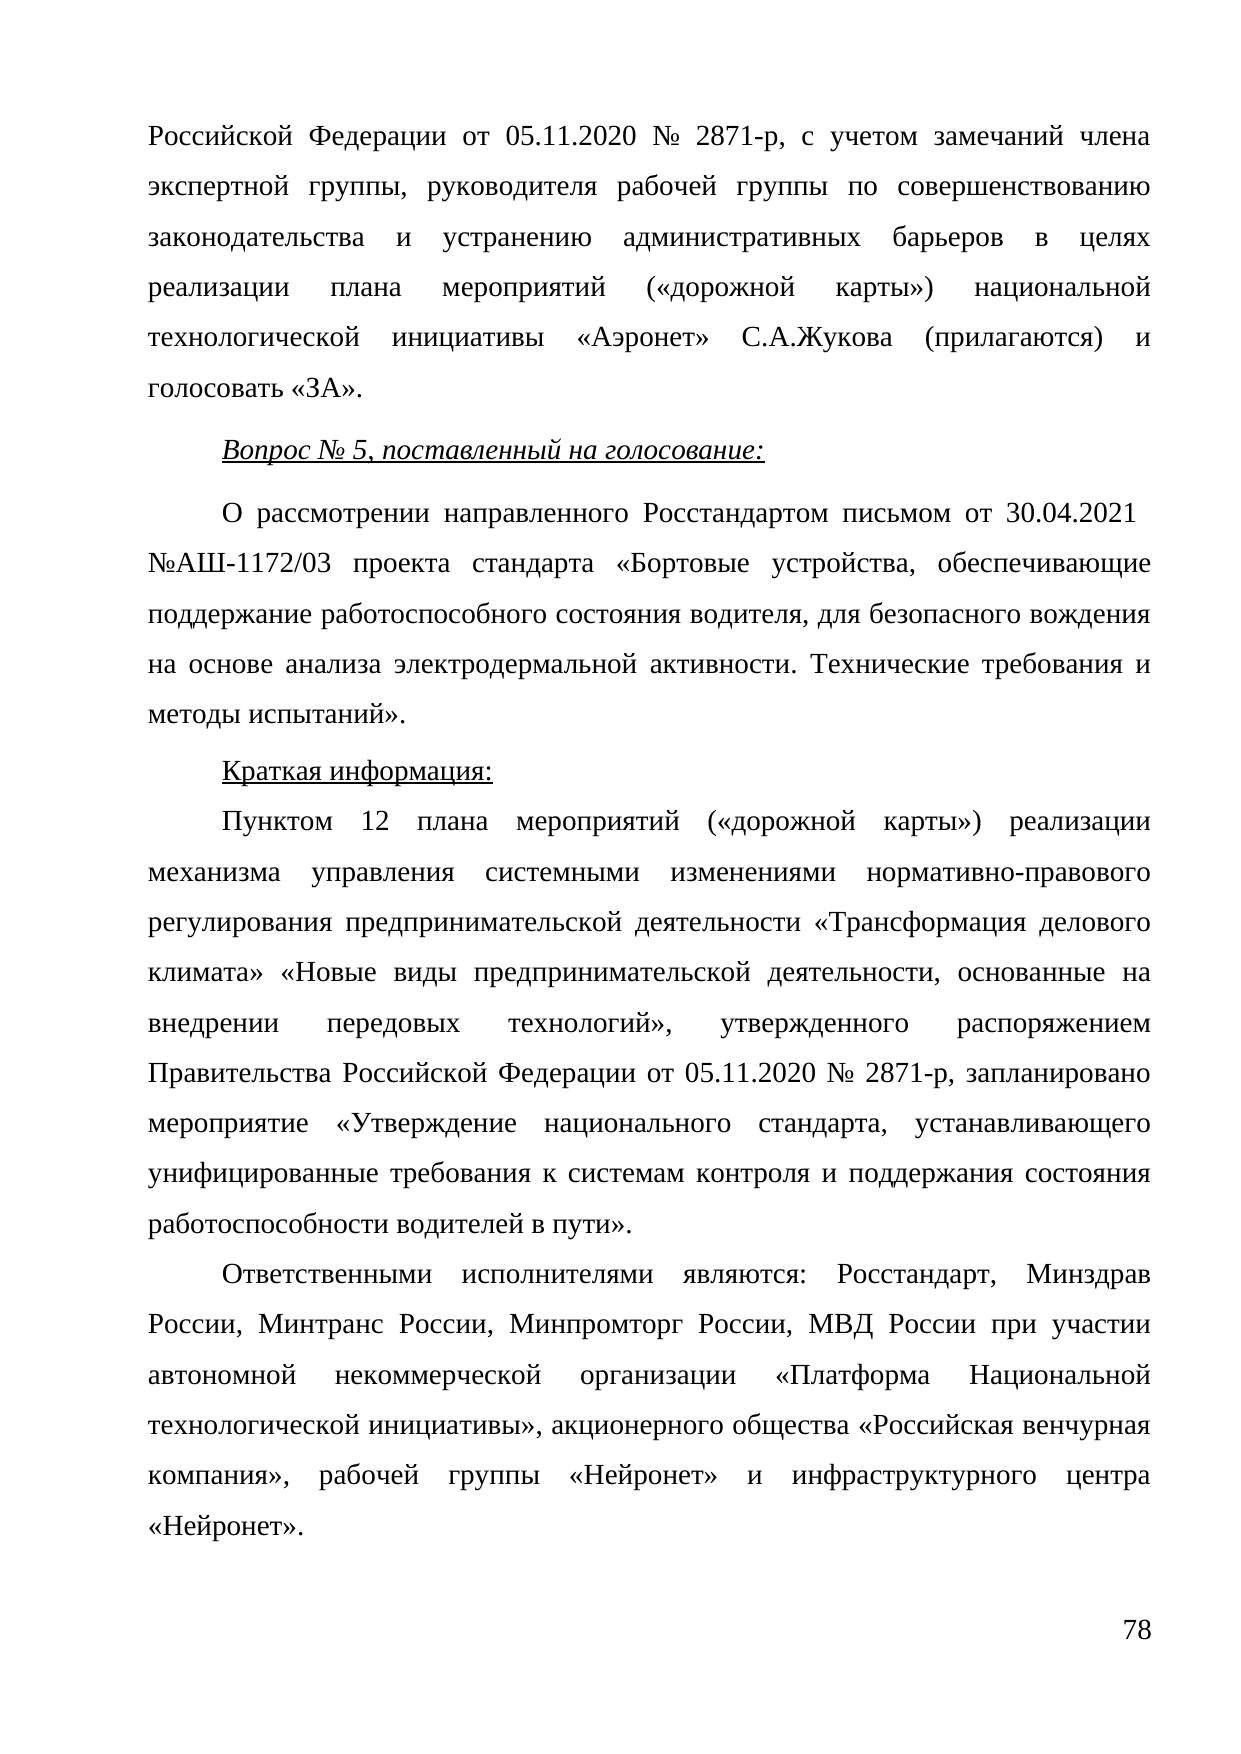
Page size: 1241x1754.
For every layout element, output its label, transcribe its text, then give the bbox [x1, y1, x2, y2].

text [148, 118, 1152, 403]
text Краткая информация: [148, 753, 1152, 787]
text Пунктом 12 плана мероприятий («дорожной карты») реализации механизма управления системными изменениями нормативно-правового регулирования предпринимательской деятельности «Трансформация делового климата» «Новые виды предпринимательской деятельности, основанные на внедрении передовых технологий», утвержденного распоряжением Правительства Российской Федерации от 05.11.2020 № 2871-р, запланировано мероприятие «Утверждение национального стандарта, устанавливающего унифицированные требования к системам контроля и поддержания состояния работоспособности водителей в пути». [148, 803, 1152, 1239]
text Ответственными исполнителями являются: Росстандарт, Минздрав России, Минтранс России, Минпромторг России, МВД России при участии автономной некоммерческой организации «Платформа Национальной технологической инициативы», акционерного общества «Российская венчурная компания», рабочей группы «Нейронет» и инфраструктурного центра «Нейронет». [148, 1256, 1152, 1541]
text Вопрос № 5, поставленный на голосование: [148, 432, 1152, 466]
text О рассмотрении направленного Росстандартом письмом от 30.04.2021 №АШ-1172/03 проекта стандарта «Бортовые устройства, обеспечивающие поддержание работоспособного состояния водителя, для безопасного вождения на основе анализа электродермальной активности. Технические требования и методы испытаний». [148, 495, 1152, 730]
